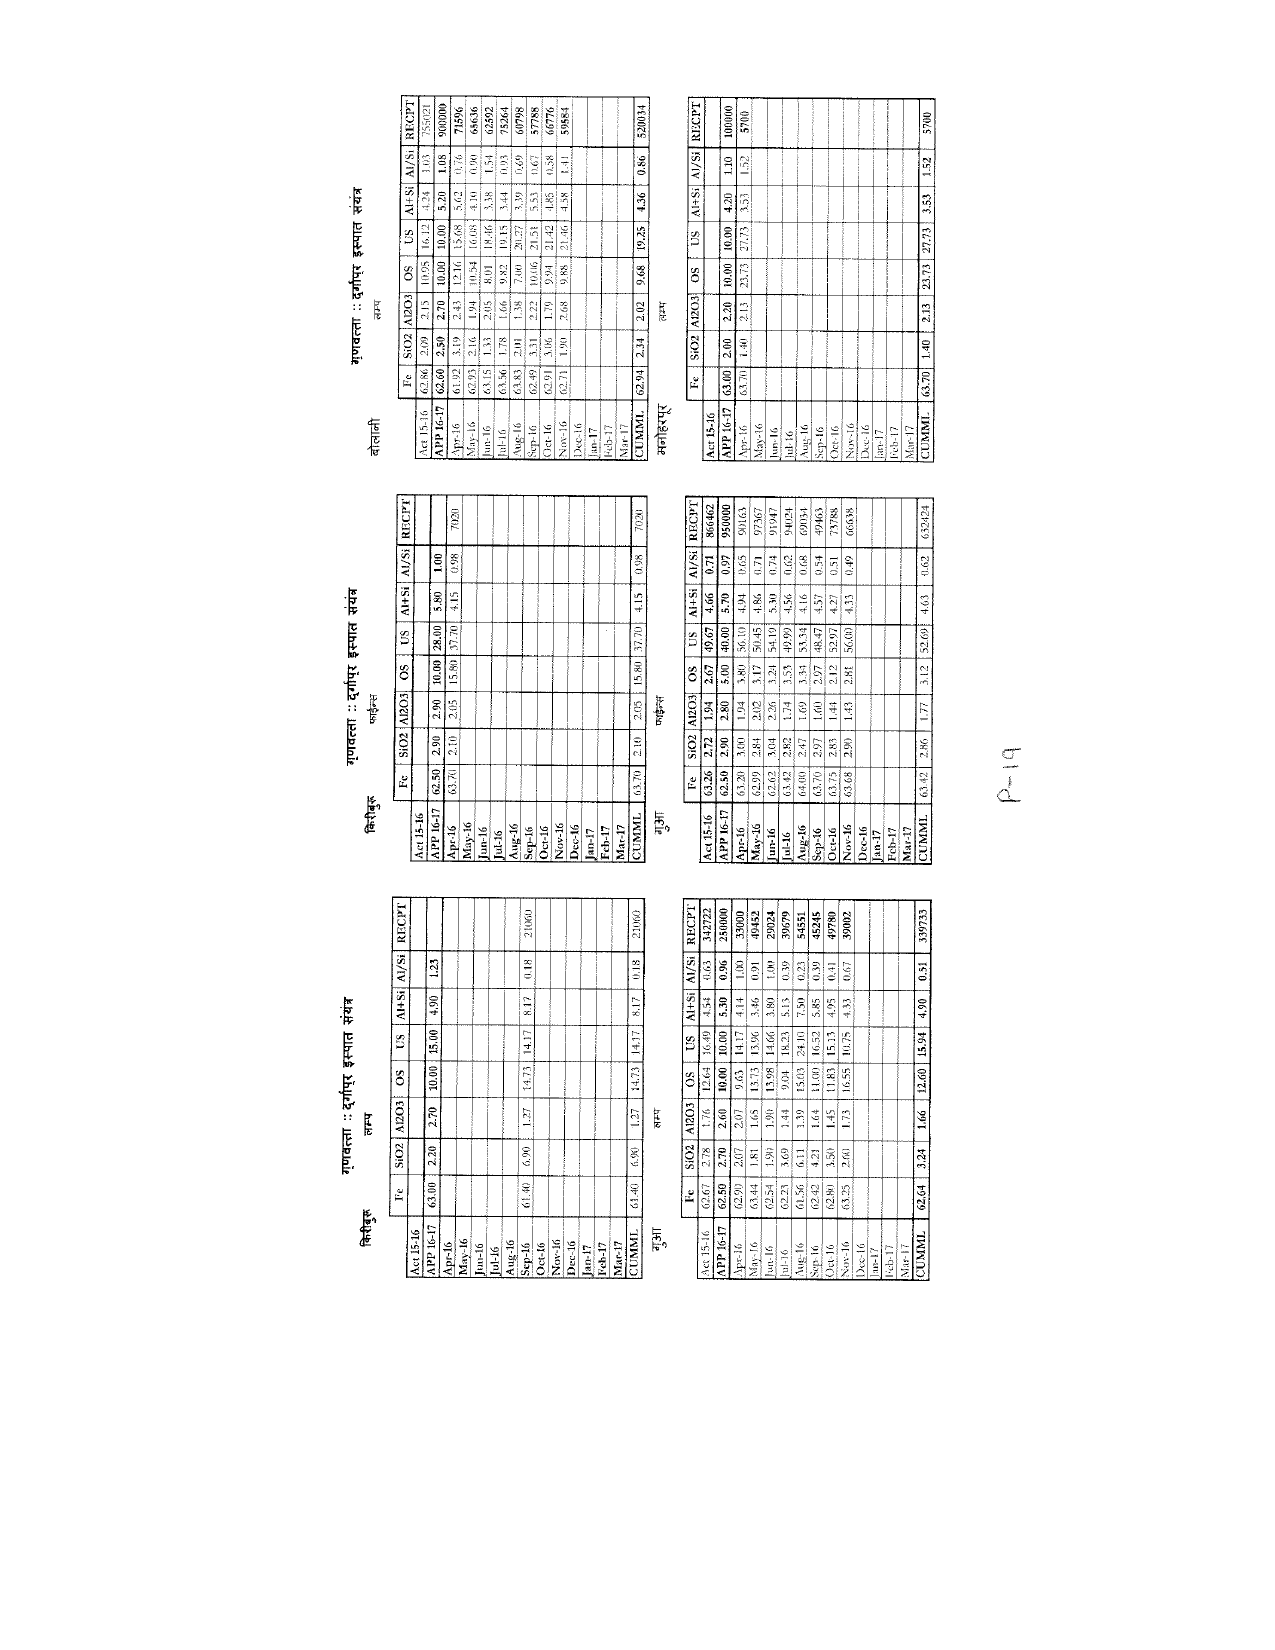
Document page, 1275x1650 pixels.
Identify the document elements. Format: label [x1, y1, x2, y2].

picture [187, 74, 1083, 1347]
